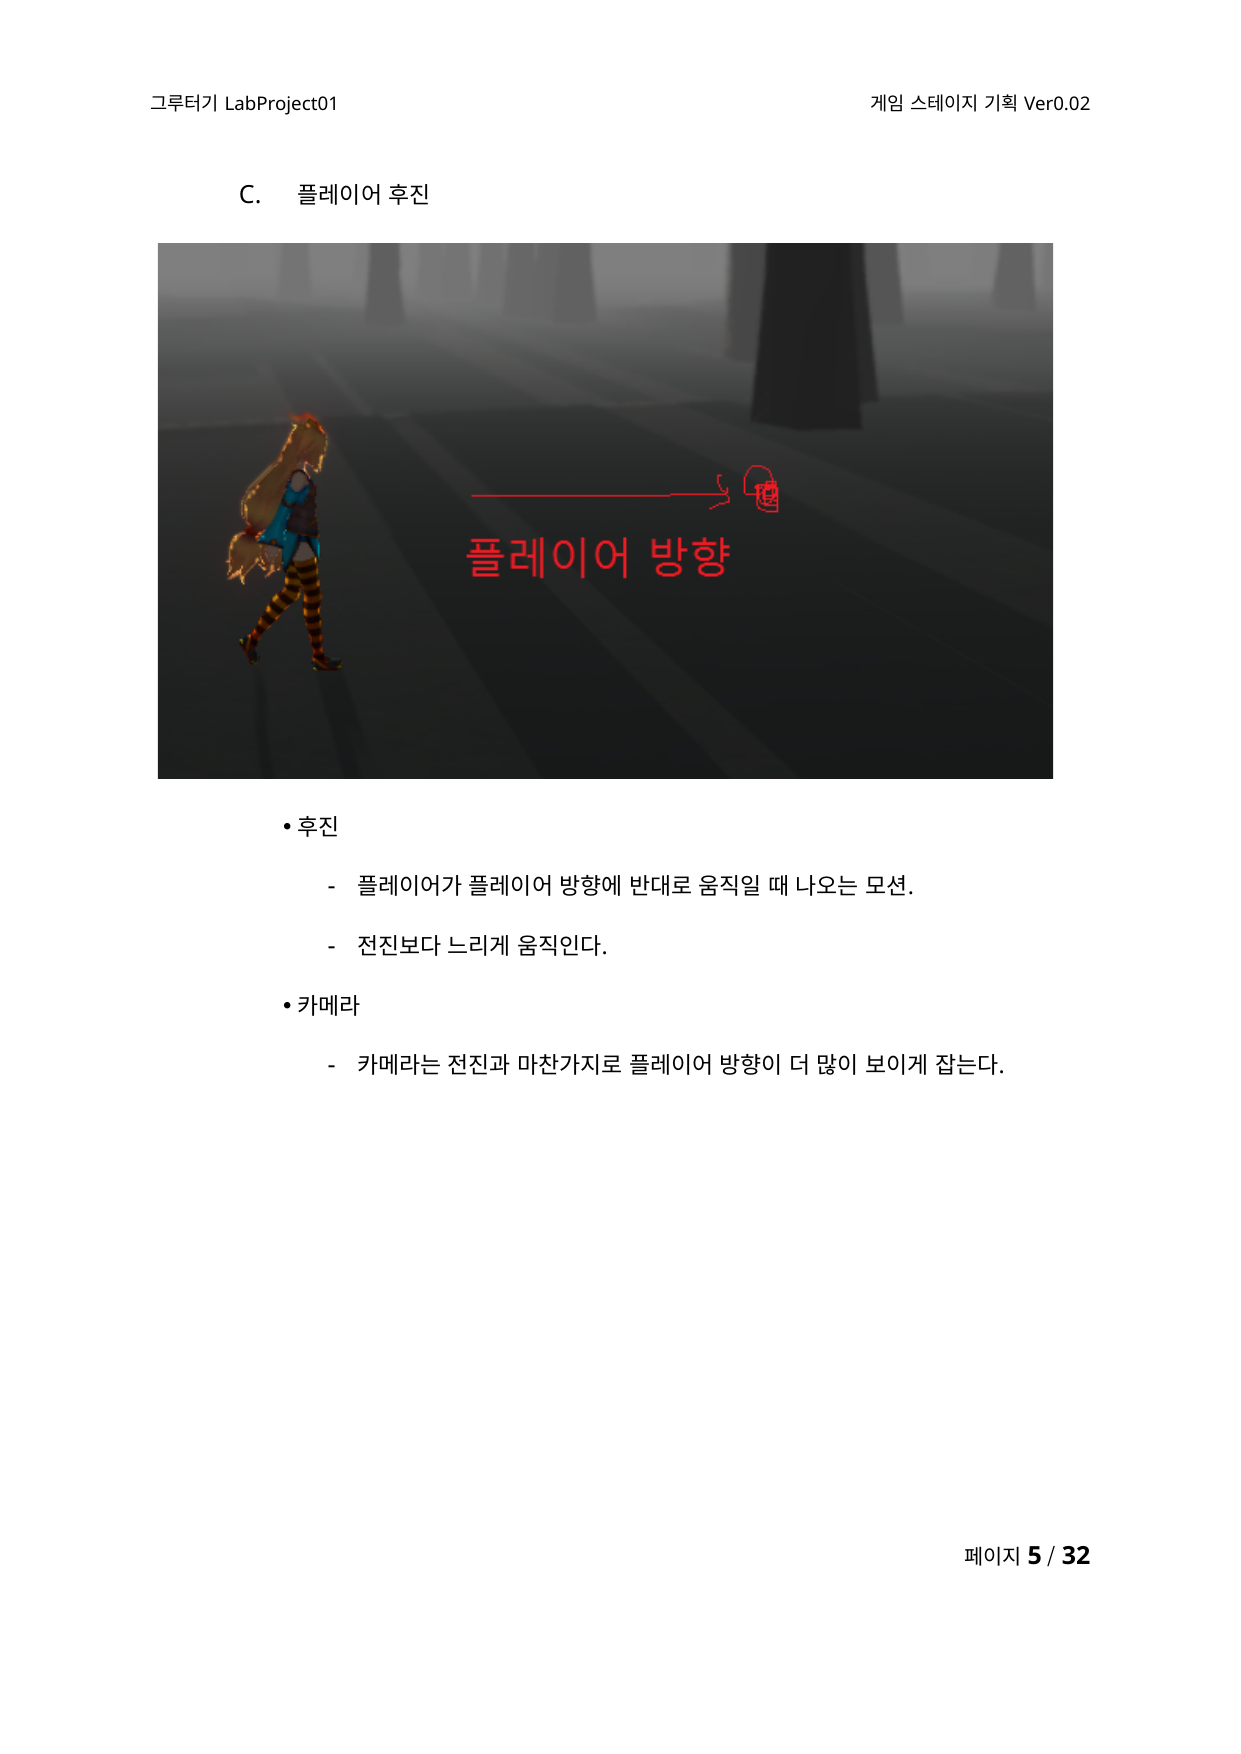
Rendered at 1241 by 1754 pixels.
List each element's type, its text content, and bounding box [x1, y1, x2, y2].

picture [157, 243, 1054, 779]
list 카메라 [283, 988, 1090, 1021]
list 전진보다 느리게 움직인다. [327, 928, 1090, 962]
list 플레이어가 플레이어 방향에 반대로 움직일 때 나오는 모션. [327, 868, 1090, 902]
list 플레이어 후진 [239, 177, 1090, 211]
list 카메라는 전진과 마찬가지로 플레이어 방향이 더 많이 보이게 잡는다. [327, 1047, 1090, 1081]
